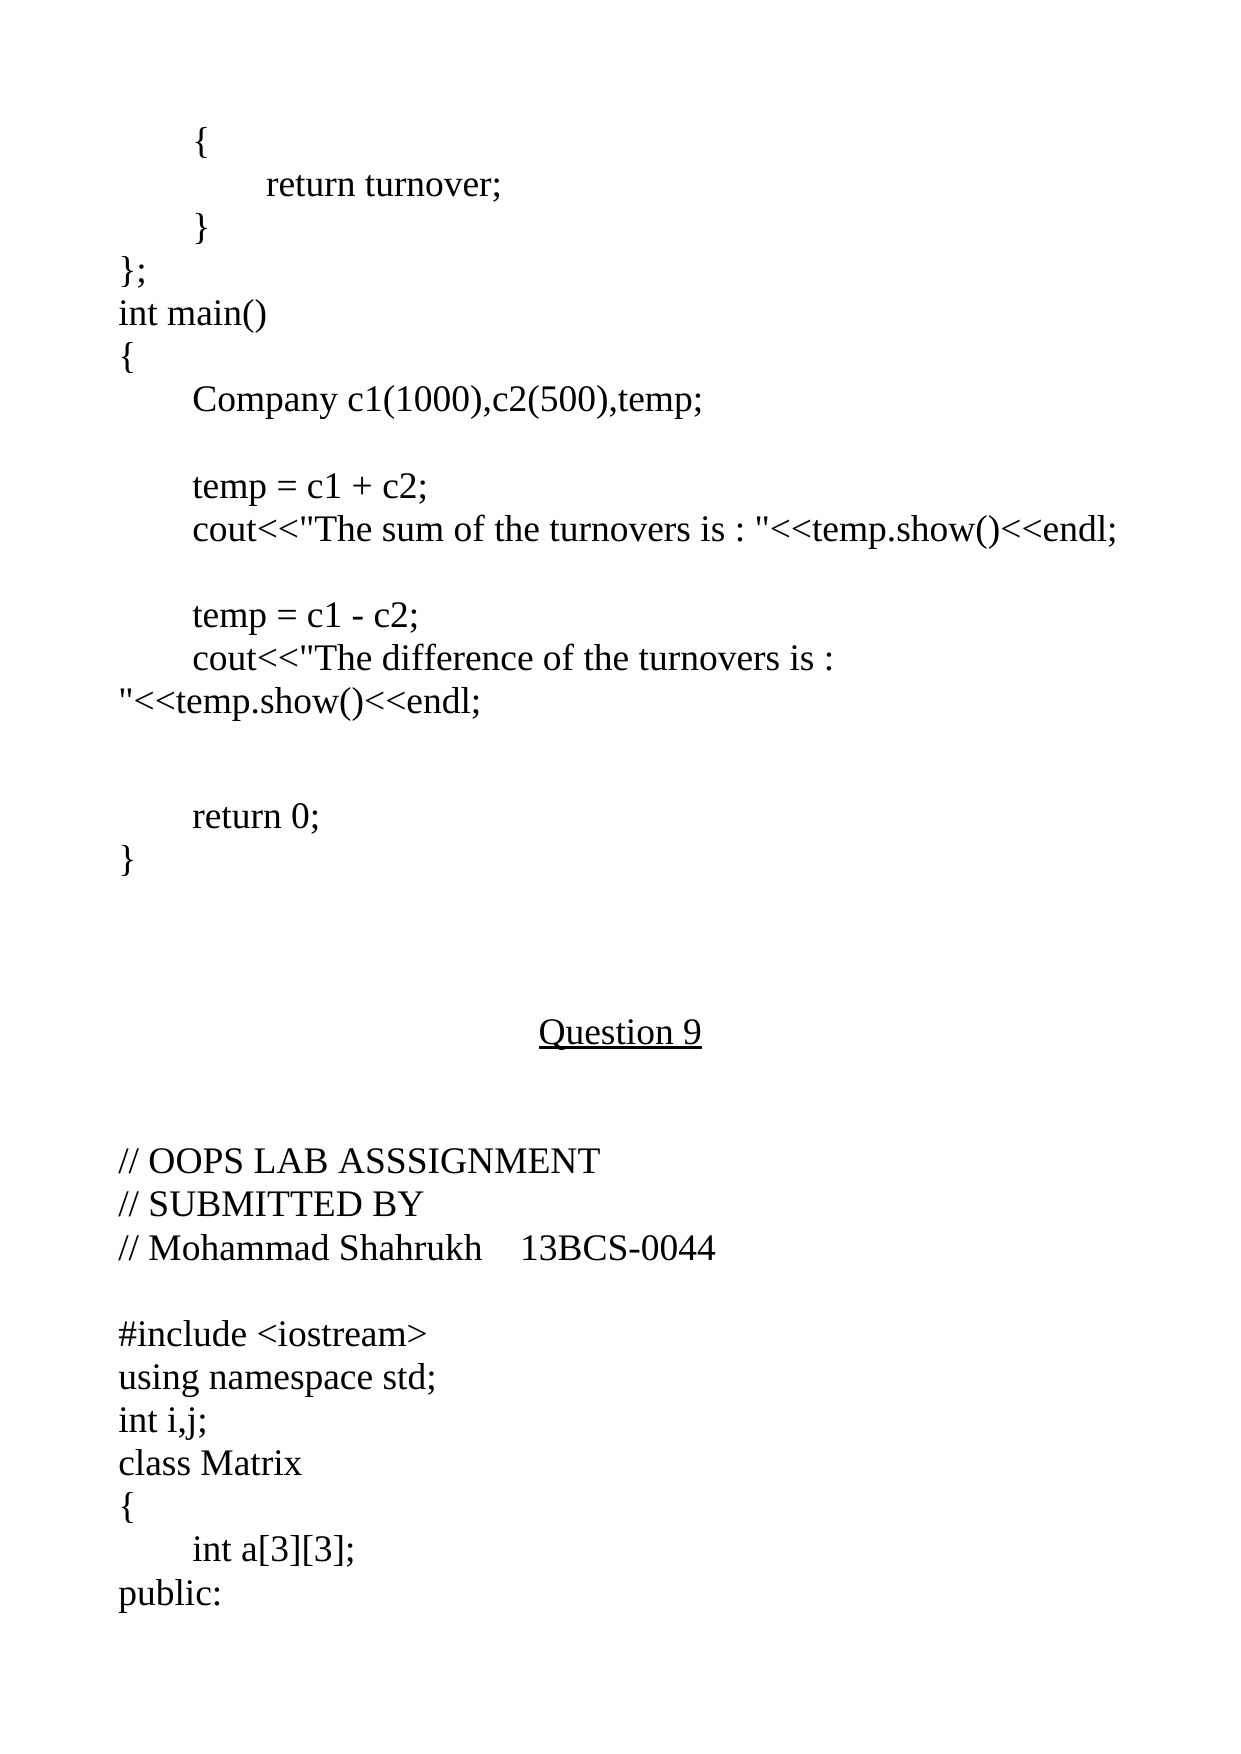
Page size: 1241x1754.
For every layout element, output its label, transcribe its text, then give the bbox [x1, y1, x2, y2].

text temp = c1 + c2; [118, 463, 1122, 506]
text cout<<"The difference of the turnovers is : "<<temp.show()<<endl; [118, 636, 1122, 722]
text // OOPS LAB ASSSIGNMENT [118, 1139, 1122, 1182]
text cout<<"The sum of the turnovers is : "<<temp.show()<<endl; [118, 506, 1122, 549]
text }; [118, 247, 1122, 291]
text return turnover; [118, 161, 1122, 204]
text return 0; [118, 794, 1122, 837]
text Question 9 [118, 1009, 1122, 1052]
text int i,j; [118, 1397, 1122, 1441]
text using namespace std; [118, 1354, 1122, 1397]
text // SUBMITTED BY [118, 1182, 1122, 1225]
text { [118, 334, 1122, 377]
text { [118, 1484, 1122, 1527]
text { [118, 118, 1122, 161]
text int main() [118, 291, 1122, 334]
text #include <iostream> [118, 1311, 1122, 1354]
text } [118, 837, 1122, 880]
text class Matrix [118, 1441, 1122, 1484]
text public: [118, 1570, 1122, 1613]
text Company c1(1000),c2(500),temp; [118, 377, 1122, 420]
text } [118, 204, 1122, 247]
text temp = c1 - c2; [118, 592, 1122, 636]
text // Mohammad Shahrukh 13BCS-0044 [118, 1225, 1122, 1268]
text int a[3][3]; [118, 1527, 1122, 1570]
